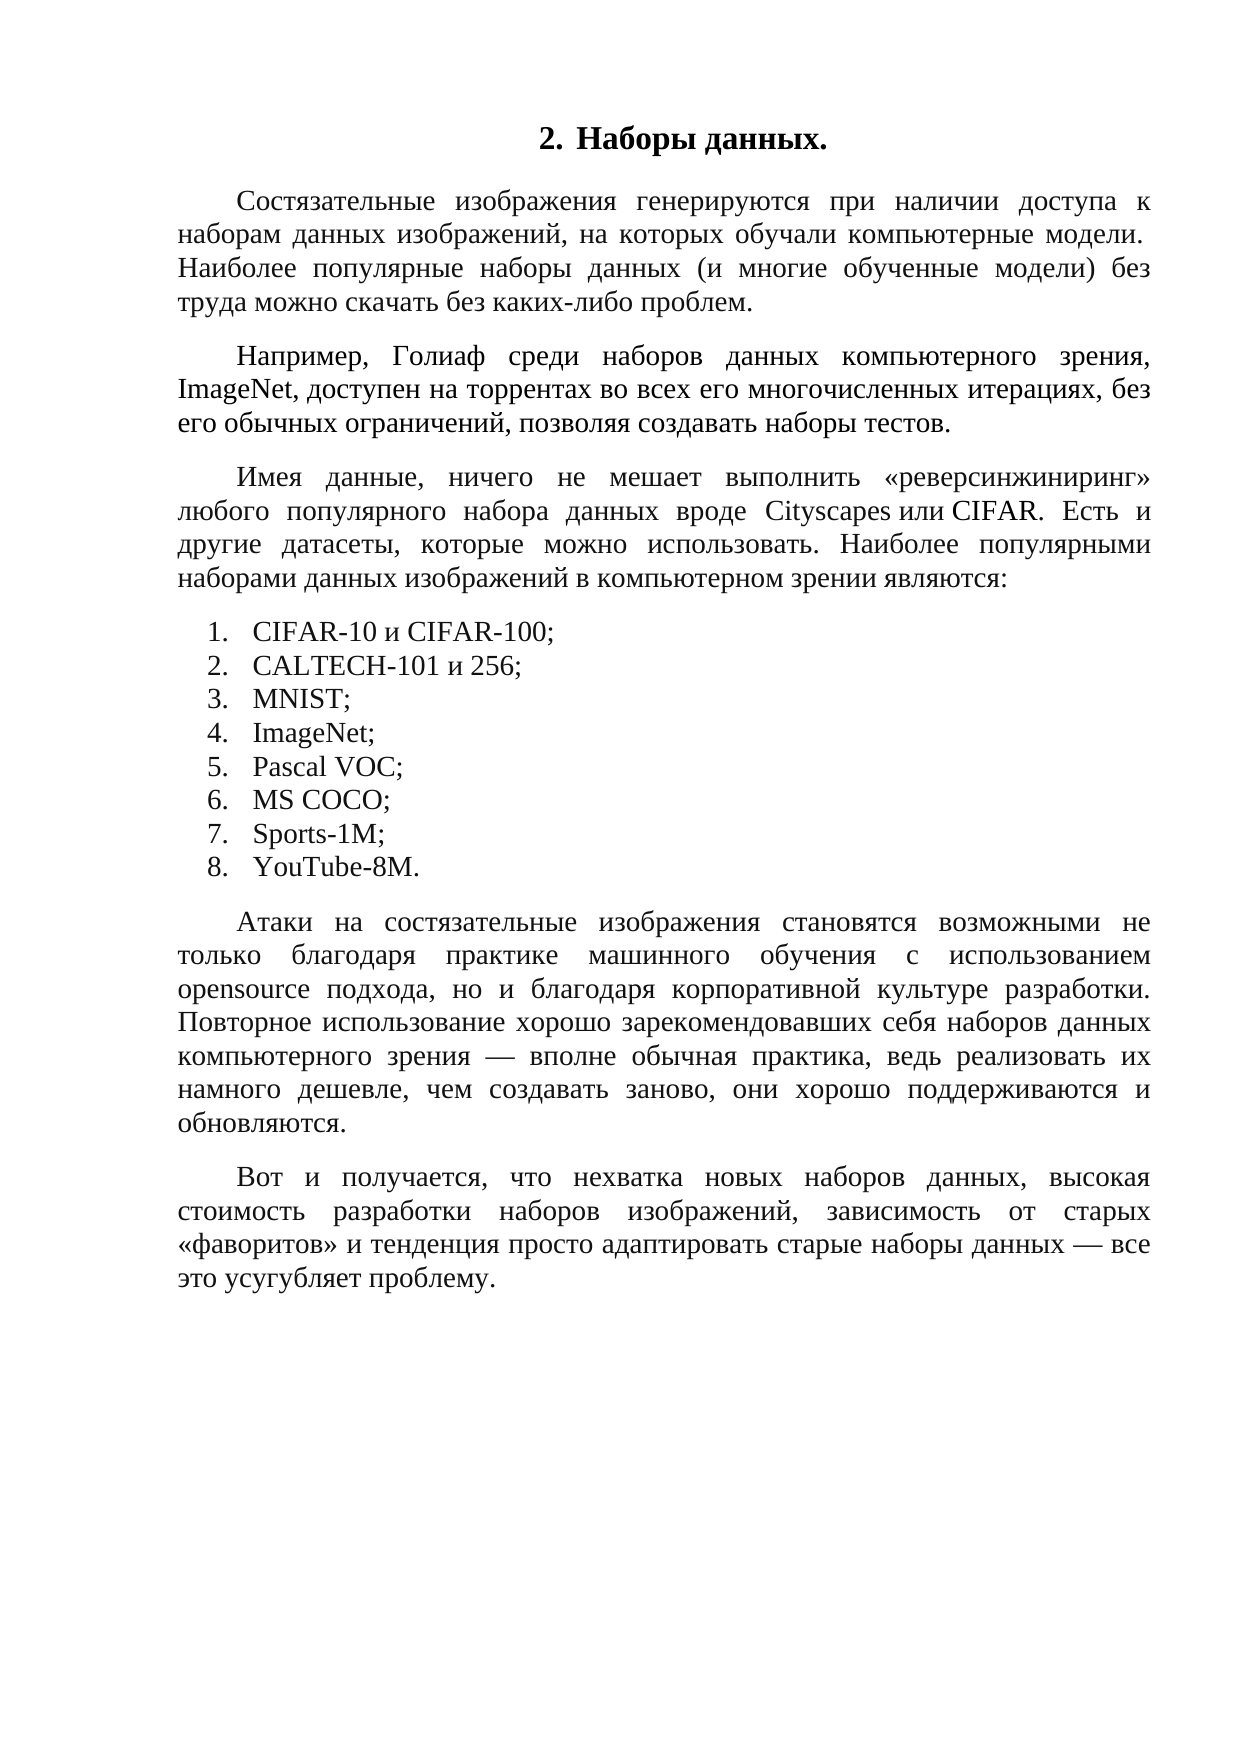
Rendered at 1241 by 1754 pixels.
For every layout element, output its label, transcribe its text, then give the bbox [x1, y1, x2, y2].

list MNIST; [177, 682, 1152, 715]
list CIFAR-10 и CIFAR-100; [177, 614, 1152, 648]
text Состязательные изображения генерируются при наличии доступа к наборам данных изображений, на которых обучали компьютерные модели. Наиболее популярные наборы данных (и многие обученные модели) без труда можно скачать без каких-либо проблем. [177, 183, 1152, 317]
list Pascal VOC; [177, 749, 1152, 782]
list YouTube-8M. [177, 849, 1152, 883]
text Атаки на состязательные изображения становятся возможными не только благодаря практике машинного обучения с использованием opensource подхода, но и благодаря корпоративной культуре разработки. Повторное использование хорошо зарекомендовавших себя наборов данных компьютерного зрения — вполне обычная практика, ведь реализовать их намного дешевле, чем создавать заново, они хорошо поддерживаются и обновляются. [177, 904, 1152, 1138]
list Sports-1M; [177, 816, 1152, 849]
list Наборы данных. [215, 118, 1152, 156]
list CALTECH-101 и 256; [177, 648, 1152, 682]
list MS COCO; [177, 782, 1152, 816]
text Вот и получается, что нехватка новых наборов данных, высокая стоимость разработки наборов изображений, зависимость от старых «фаворитов» и тенденция просто адаптировать старые наборы данных — все это усугубляет проблему. [177, 1159, 1152, 1293]
list ImageNet; [177, 715, 1152, 749]
text Имея данные, ничего не мешает выполнить «реверсинжиниринг» любого популярного набора данных вроде Cityscapes или CIFAR. Есть и другие датасеты, которые можно использовать. Наиболее популярными наборами данных изображений в компьютерном зрении являются: [177, 459, 1152, 594]
text Например, Голиаф среди наборов данных компьютерного зрения, ImageNet, доступен на торрентах во всех его многочисленных итерациях, без его обычных ограничений, позволяя создавать наборы тестов. [177, 338, 1152, 439]
